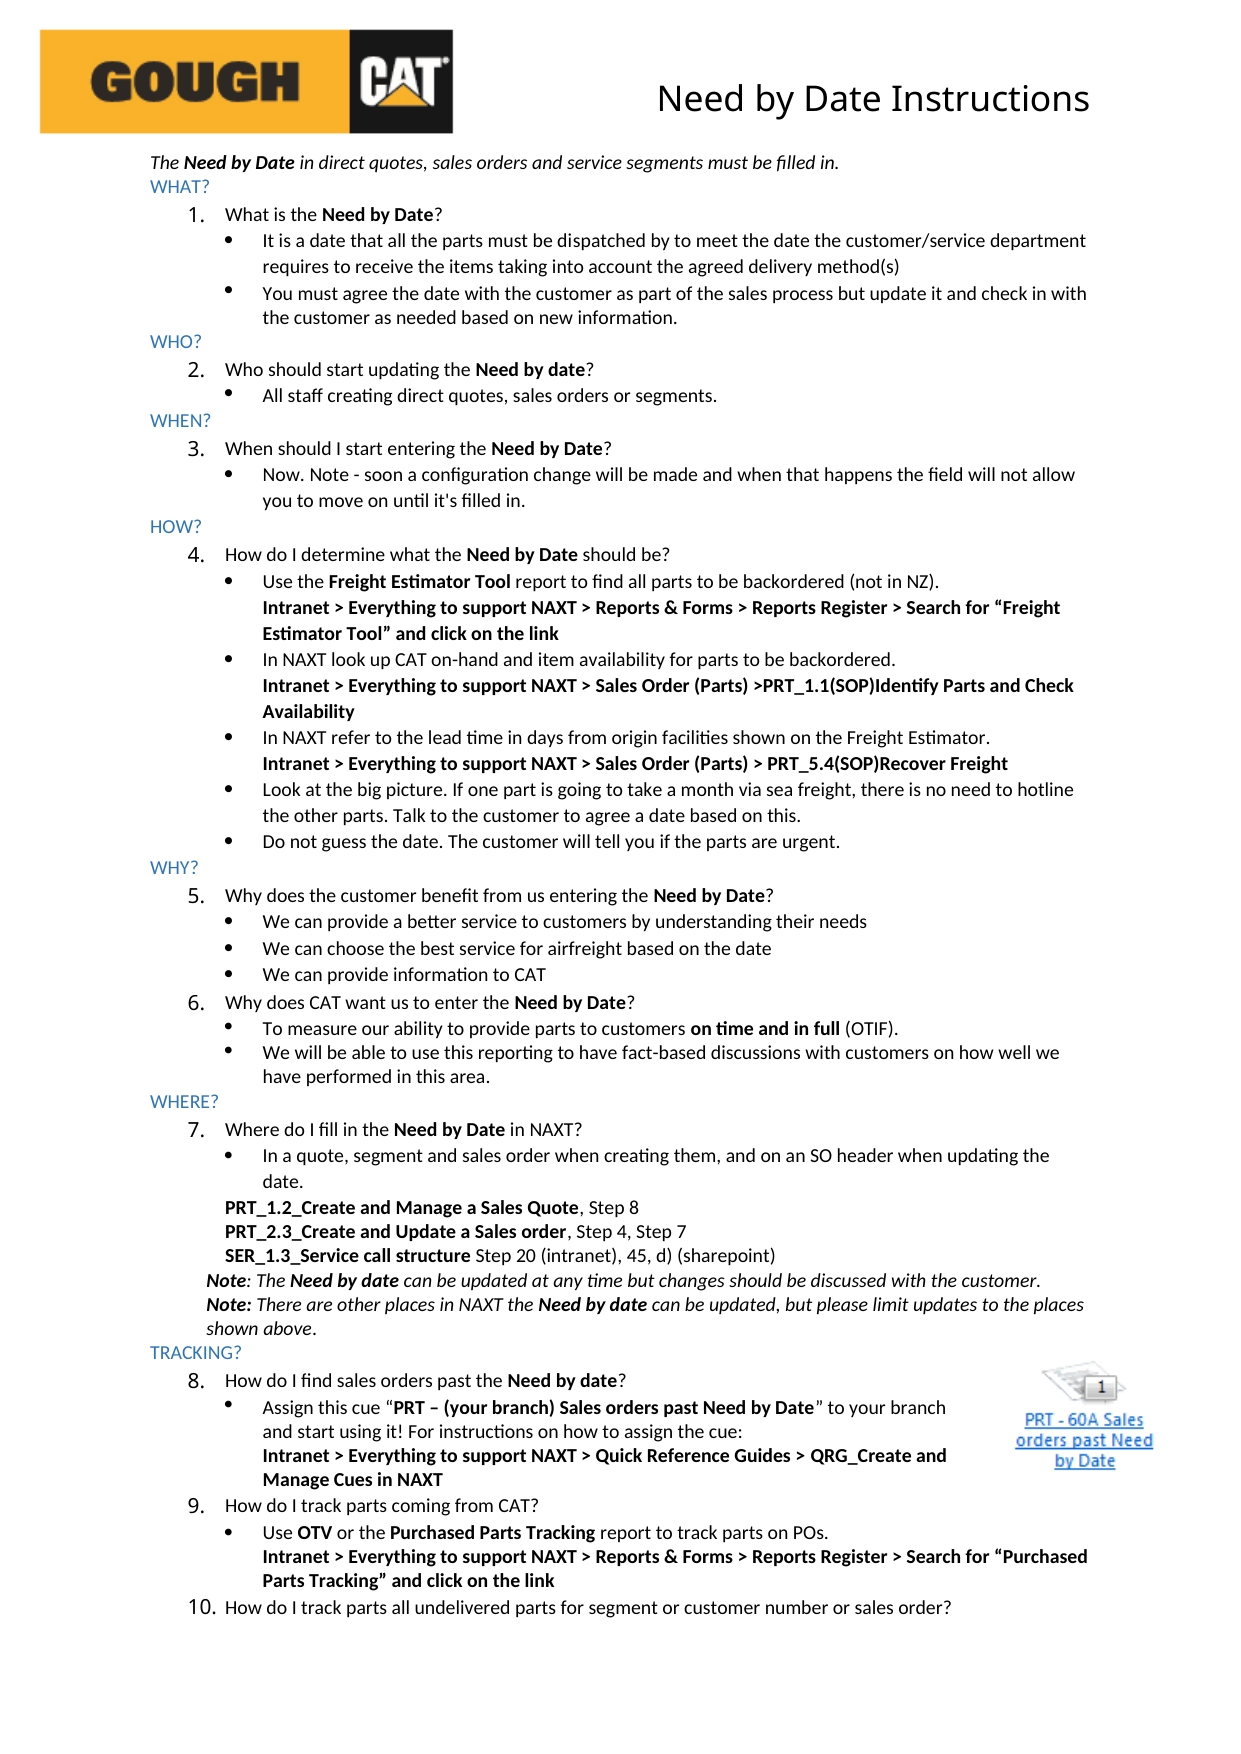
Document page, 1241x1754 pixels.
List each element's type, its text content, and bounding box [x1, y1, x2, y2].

subtitle WHEN? [150, 408, 1090, 432]
list Use the Freight Estimator Tool report to find all parts to be backordered (not in NZ). [225, 569, 1090, 593]
subtitle WHO? [150, 329, 1090, 353]
list In NAXT refer to the lead time in days from origin facilities shown on the Freight Estimator. [225, 725, 1090, 749]
list In NAXT look up CAT on-hand and item availability for parts to be backordered. [225, 647, 1090, 671]
list Look at the big picture. If one part is going to take a month via sea freight, there is no need to hotline the other parts. Talk to the customer to agree a date based on this. [225, 777, 1090, 827]
list Do not guess the date. The customer will tell you if the parts are urgent. [225, 829, 1090, 853]
list Intranet > Everything to support NAXT > Quick Reference Guides > QRG_Create and Manage Cues in NAXT [262, 1443, 1090, 1491]
list Intranet > Everything to support NAXT > Sales Order (Parts) > PRT_5.4(SOP)Recover Freight [262, 751, 1090, 775]
list How do I determine what the Need by Date should be? [187, 540, 1090, 569]
list Intranet > Everything to support NAXT > Reports & Forms > Reports Register > Search for “Freight Estimator Tool” and click on the link [262, 595, 1090, 645]
text Note: There are other places in NAXT the Need by date can be updated, but please limit updates to the places shown above. [206, 1292, 1090, 1340]
text The Need by Date in direct quotes, sales orders and service segments must be filled in. [150, 150, 1090, 174]
list We will be able to use this reporting to have fact-based discussions with customers on how well we have performed in this area. [225, 1040, 1090, 1089]
list When should I start entering the Need by Date? [187, 434, 1090, 462]
list Now. Note - soon a configuration change will be made and when that happens the field will not allow you to move on until it's filled in. [225, 462, 1090, 512]
list Assign this cue “PRT – (your branch) Sales orders past Need by Date” to your branch and start using it! For instructions on how to assign the cue: [225, 1395, 984, 1443]
text Note: The Need by date can be updated at any time but changes should be discussed with the customer. [206, 1268, 1090, 1292]
picture [20, 16, 486, 154]
list In a quote, segment and sales order when creating them, and on an SO header when updating the date. [225, 1143, 1090, 1193]
list What is the Need by Date? [187, 200, 1090, 229]
list It is a date that all the parts must be dispatched by to meet the date the customer/service department requires to receive the items taking into account the agreed delivery method(s) [225, 229, 1090, 279]
list PRT_2.3_Create and Update a Sales order, Step 4, Step 7 [225, 1219, 1090, 1244]
subtitle WHERE? [150, 1089, 1090, 1113]
subtitle TRACKING? [150, 1340, 1090, 1364]
subtitle HOW? [150, 514, 1090, 538]
list To measure our ability to provide parts to customers on time and in full (OTIF). [225, 1016, 1090, 1040]
list Use OTV or the Purchased Parts Tracking report to track parts on POs. [225, 1520, 1090, 1544]
picture [984, 1341, 1173, 1486]
list How do I track parts coming from CAT? [187, 1491, 1090, 1520]
list PRT_1.2_Create and Manage a Sales Quote, Step 8 [225, 1195, 1090, 1219]
list How do I track parts all undelivered parts for segment or customer number or sales order? [187, 1592, 1090, 1621]
list Why does CAT want us to enter the Need by Date? [187, 988, 1090, 1016]
subtitle WHAT? [150, 174, 1090, 198]
subtitle WHY? [150, 855, 1090, 879]
list SER_1.3_Service call structure Step 20 (intranet), 45, d) (sharepoint) [225, 1244, 1090, 1268]
list Who should start updating the Need by date? [187, 355, 1090, 383]
list You must agree the date with the customer as part of the sales process but update it and check in with the customer as needed based on new information. [225, 281, 1090, 329]
list Intranet > Everything to support NAXT > Reports & Forms > Reports Register > Search for “Purchased Parts Tracking” and click on the link [262, 1544, 1090, 1592]
list Why does the customer benefit from us entering the Need by Date? [187, 881, 1090, 910]
list We can provide information to CAT [225, 962, 1090, 986]
list Intranet > Everything to support NAXT > Sales Order (Parts) >PRT_1.1(SOP)Identify Parts and Check Availability [262, 673, 1090, 723]
list Where do I fill in the Need by Date in NAXT? [187, 1115, 1090, 1143]
list How do I find sales orders past the Need by date? [187, 1366, 984, 1395]
list All staff creating direct quotes, sales orders or segments. [225, 383, 1090, 408]
list We can choose the best service for airfreight based on the date [225, 936, 1090, 960]
list We can provide a better service to customers by understanding their needs [225, 910, 1090, 934]
